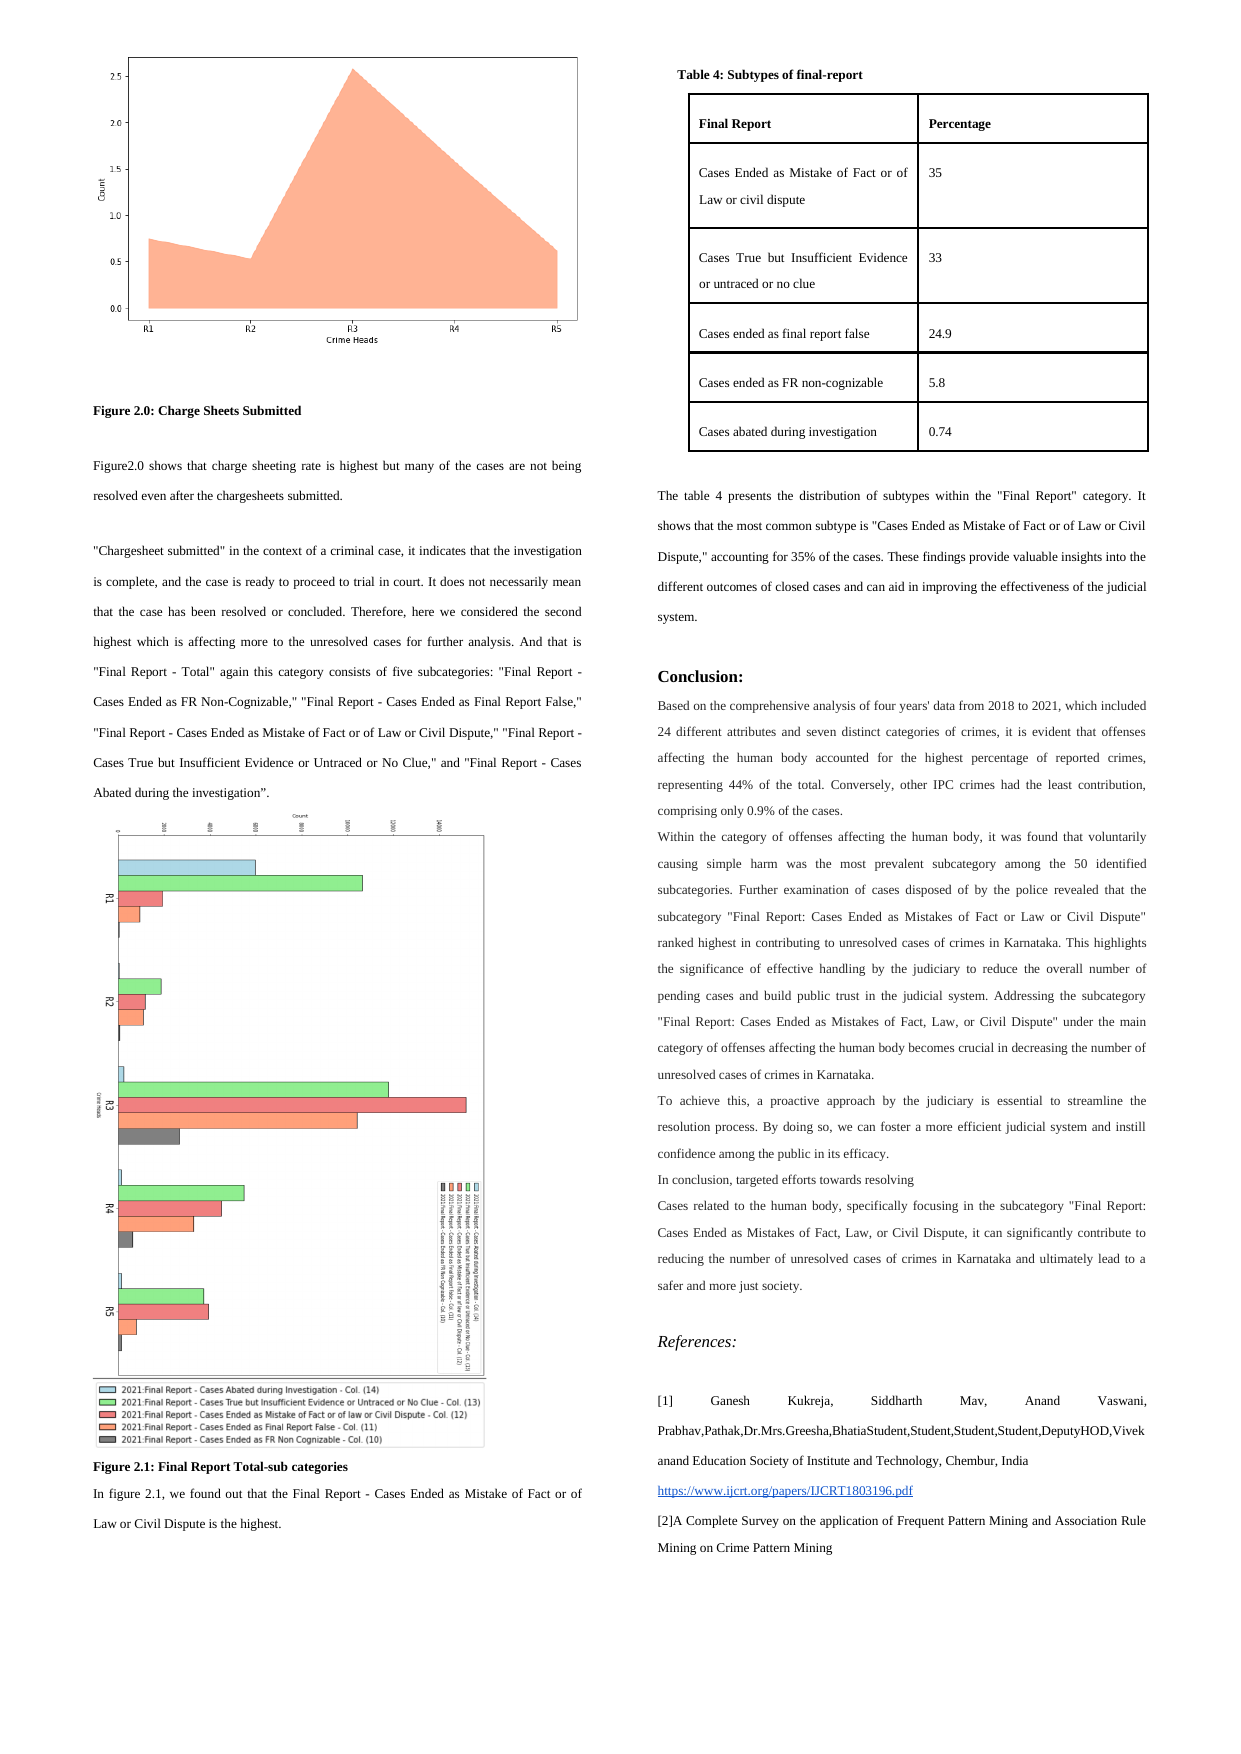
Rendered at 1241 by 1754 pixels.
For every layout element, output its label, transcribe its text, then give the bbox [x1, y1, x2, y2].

table_cell Cases abated during investigation [690, 403, 917, 450]
table_cell Cases ended as final report false [690, 304, 917, 351]
text "Chargesheet submitted" in the context of a criminal case, it indicates that the investigation is complete, and the case is ready to proceed to trial in court. It does not necessarily mean that the case has been resolved or concluded. Therefore, here we considered the second highest which is affecting more to the unresolved cases for further analysis. And that is "Final Report - Total" again this category consists of five subcategories: "Final Report - Cases Ended as FR Non-Cognizable," "Final Report - Cases Ended as Final Report False," "Final Report - Cases Ended as Mistake of Fact or of Law or Civil Dispute," "Final Report - Cases True but Insufficient Evidence or Untraced or No Clue," and "Final Report - Cases Abated during the investigation”. [93, 532, 582, 800]
table_cell Cases Ended as Mistake of Fact or of Law or civil dispute [690, 144, 917, 227]
text In conclusion, targeted efforts towards resolving [657, 1161, 1147, 1187]
text Cases related to the human body, specifically focusing in the subcategory "Final Report: Cases Ended as Mistakes of Fact, Law, or Civil Dispute, it can significantly contribute to reducing the number of unresolved cases of crimes in Karnataka and ultimately lead to a safer and more just society. [657, 1187, 1147, 1293]
table_header Percentage [919, 95, 1147, 142]
text Figure 2.1: Final Report Total-sub categories [93, 1448, 582, 1475]
subtitle [1] Ganesh Kukreja, Siddharth Mav, Anand Vaswani, Prabhav,Pathak,Dr.Mrs.Greesha,BhatiaStudent,Student,Student,Student,DeputyHOD,Vivekanand Education Society of Institute and Technology, Chembur, India [657, 1381, 1147, 1468]
table_cell 0.74 [919, 403, 1147, 450]
table_cell 24.9 [919, 304, 1147, 351]
picture [92, 812, 487, 1449]
table_cell 5.8 [919, 354, 1147, 401]
table_cell Cases ended as FR non-cognizable [690, 354, 917, 401]
text Figure 2.0: Charge Sheets Submitted [93, 392, 582, 418]
text Figure2.0 shows that charge sheeting rate is highest but many of the cases are not being resolved even after the chargesheets submitted. [93, 447, 582, 503]
table_cell 33 [919, 229, 1147, 302]
text Based on the comprehensive analysis of four years' data from 2018 to 2021, which included 24 different attributes and seven distinct categories of crimes, it is evident that offenses affecting the human body accounted for the highest percentage of reported crimes, representing 44% of the total. Conversely, other IPC crimes had the least contribution, comprising only 0.9% of the cases. [657, 687, 1147, 818]
table_header Final Report [690, 95, 917, 142]
subtitle https://www.ijcrt.org/papers/IJCRT1803196.pdf [657, 1472, 1147, 1498]
picture [92, 56, 582, 350]
text [2]A Complete Survey on the application of Frequent Pattern Mining and Association Rule Mining on Crime Pattern Mining [657, 1502, 1147, 1555]
text In figure 2.1, we found out that the Final Report - Cases Ended as Mistake of Fact or of Law or Civil Dispute is the highest. [93, 1475, 582, 1531]
subtitle References: [657, 1318, 1147, 1351]
subtitle Within the category of offenses affecting the human body, it was found that voluntarily causing simple harm was the most prevalent subcategory among the 50 identified subcategories. Further examination of cases disposed of by the police revealed that the subcategory "Final Report: Cases Ended as Mistakes of Fact or Law or Civil Dispute" ranked highest in contributing to unresolved cases of crimes in Karnataka. This highlights the significance of effective handling by the judiciary to reduce the overall number of pending cases and build public trust in the judicial system. Addressing the subcategory "Final Report: Cases Ended as Mistakes of Fact, Law, or Civil Dispute" under the main category of offenses affecting the human body becomes crucial in decreasing the number of unresolved cases of crimes in Karnataka. [657, 818, 1147, 1082]
table_cell 35 [919, 144, 1147, 227]
text Conclusion: [657, 653, 1147, 687]
subtitle The table 4 presents the distribution of subtypes within the "Final Report" category. It shows that the most common subtype is "Cases Ended as Mistake of Fact or of Law or Civil Dispute," accounting for 35% of the cases. These findings provide valuable insights into the different outcomes of closed cases and can aid in improving the effectiveness of the judicial system. [657, 477, 1147, 624]
table_cell Cases True but Insufficient Evidence or untraced or no clue [690, 229, 917, 302]
subtitle To achieve this, a proactive approach by the judiciary is essential to streamline the resolution process. By doing so, we can foster a more efficient judicial system and instill confidence among the public in its efficacy. [657, 1082, 1147, 1161]
subtitle Table 4: Subtypes of final-report [657, 56, 1147, 83]
